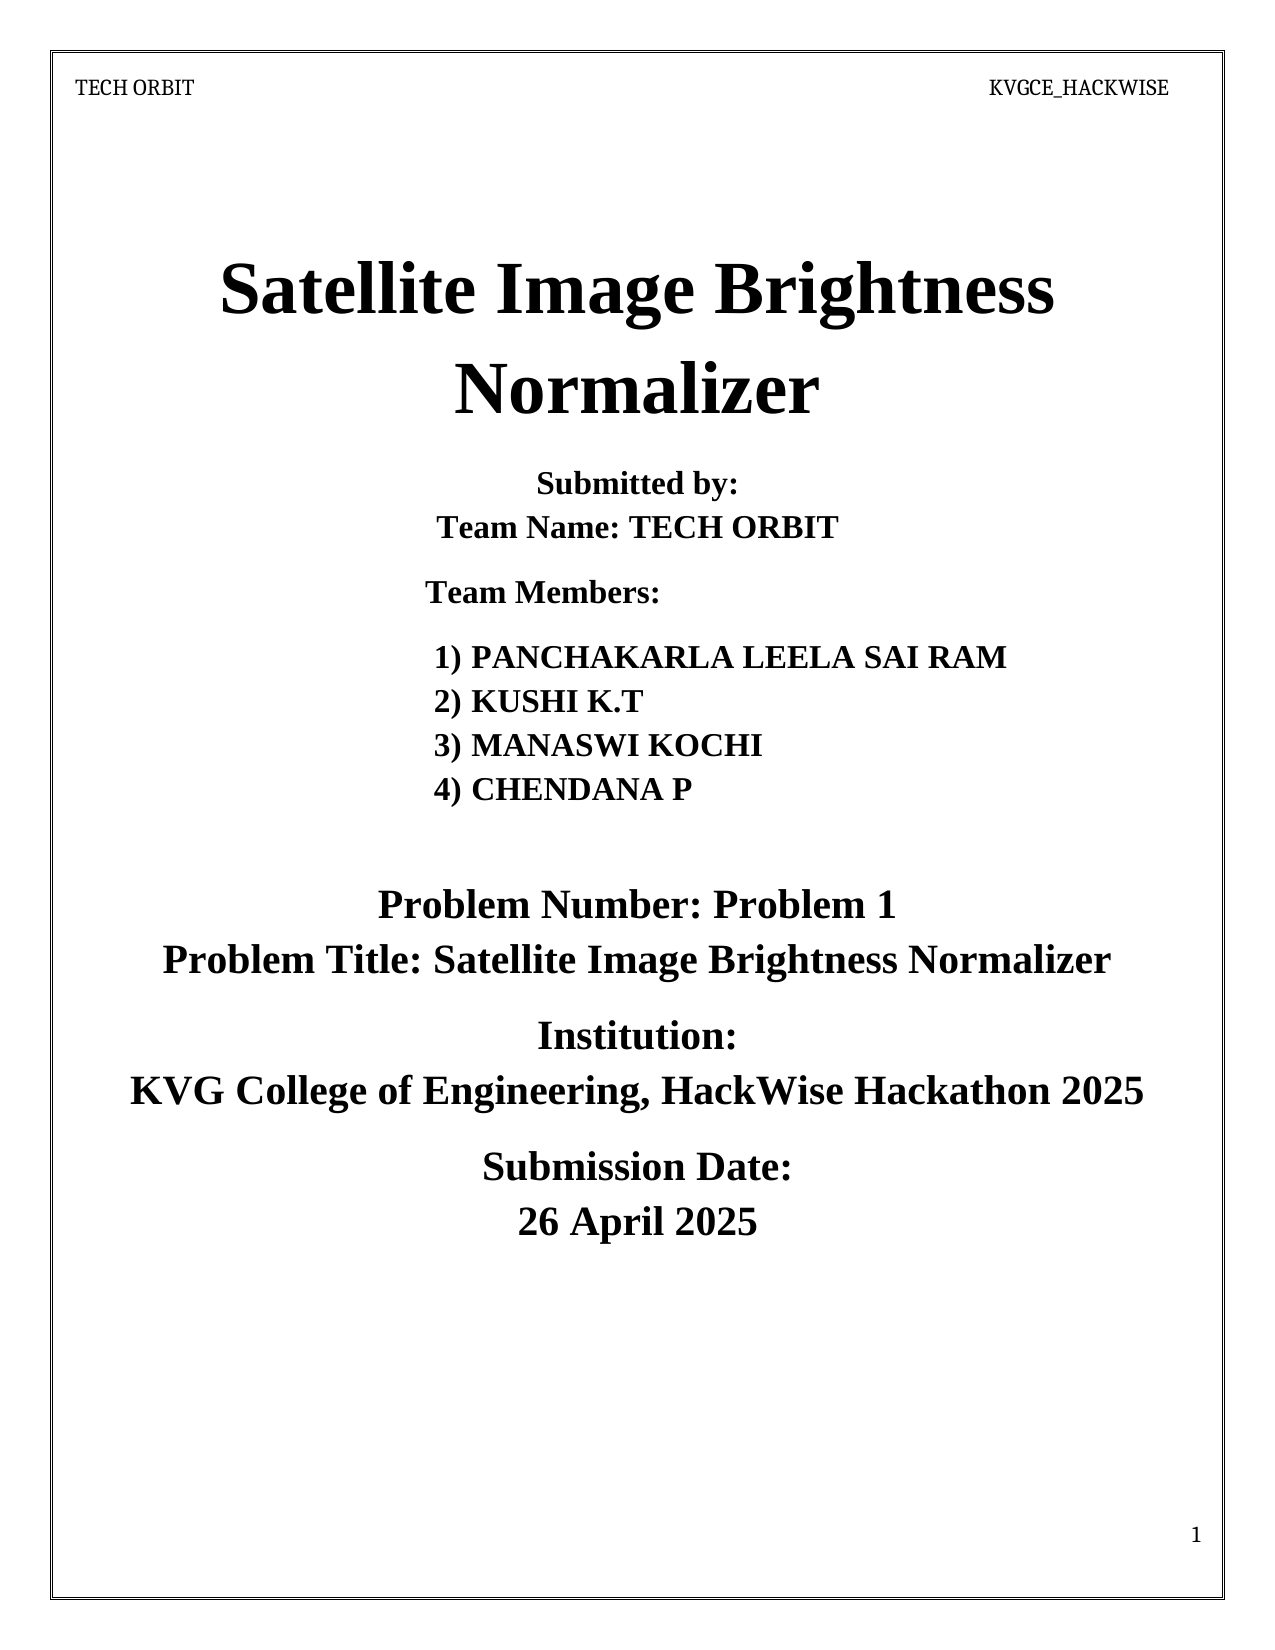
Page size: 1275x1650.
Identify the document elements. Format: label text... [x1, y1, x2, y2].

text Submitted by: Team Name: TECH ORBIT [75, 463, 1200, 545]
list KUSHI K.T [434, 681, 1200, 719]
list PANCHAKARLA LEELA SAI RAM [434, 637, 1200, 675]
list MANASWI KOCHI [434, 725, 1200, 763]
text Institution: KVG College of Engineering, HackWise Hackathon 2025 [75, 1011, 1200, 1113]
text Problem Number: Problem 1 Problem Title: Satellite Image Brightness Normalizer [75, 834, 1200, 982]
list CHENDANA P [434, 769, 1200, 807]
text Satellite Image Brightness Normalizer [75, 193, 1200, 429]
text Team Members: [75, 572, 1200, 610]
text Submission Date: 26 April 2025 [75, 1142, 1200, 1244]
